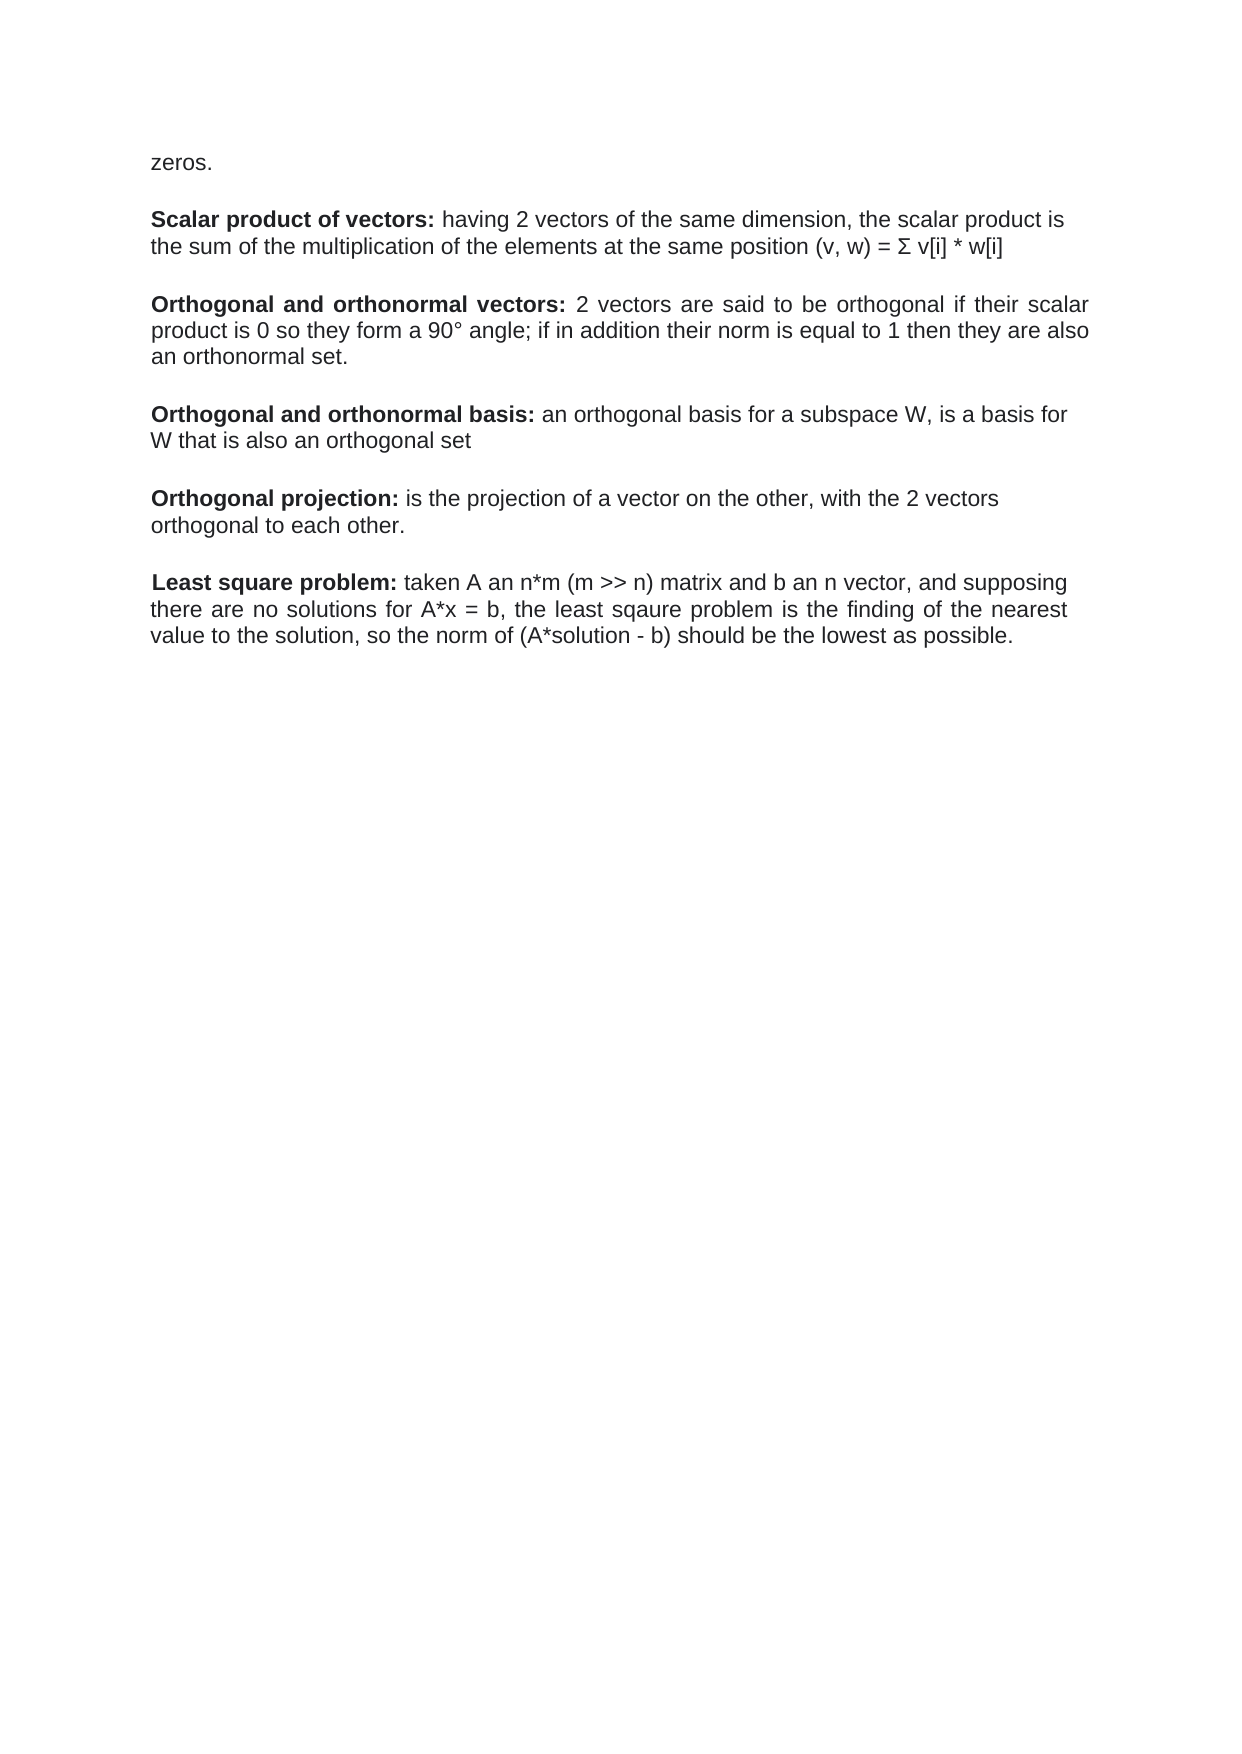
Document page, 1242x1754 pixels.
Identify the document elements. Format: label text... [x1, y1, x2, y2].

text Scalar product of vectors: having 2 vectors of the same dimension, the scalar product is the sum of the multiplication of the elements at the same position (v, w) = Ʃ v[i] * w[i] [150, 206, 1065, 259]
text Least square problem: taken A an n*m (m >> n) matrix and b an n vector, and supposing there are no solutions for A*x = b, the least sqaure problem is the finding of the nearest value to the solution, so the norm of (A*solution - b) should be the lowest as possible. [150, 569, 1068, 648]
text Orthogonal and orthonormal basis: an orthogonal basis for a subspace W, is a basis for W that is also an orthogonal set [150, 401, 1068, 454]
text Orthogonal and orthonormal vectors: 2 vectors are said to be orthogonal if their scalar product is 0 so they form a 90° angle; if in addition their norm is equal to 1 then they are also an orthonormal set. [151, 291, 1090, 369]
text Orthogonal projection: is the projection of a vector on the other, with the 2 vectors orthogonal to each other. [151, 485, 1000, 538]
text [150, 148, 1073, 175]
